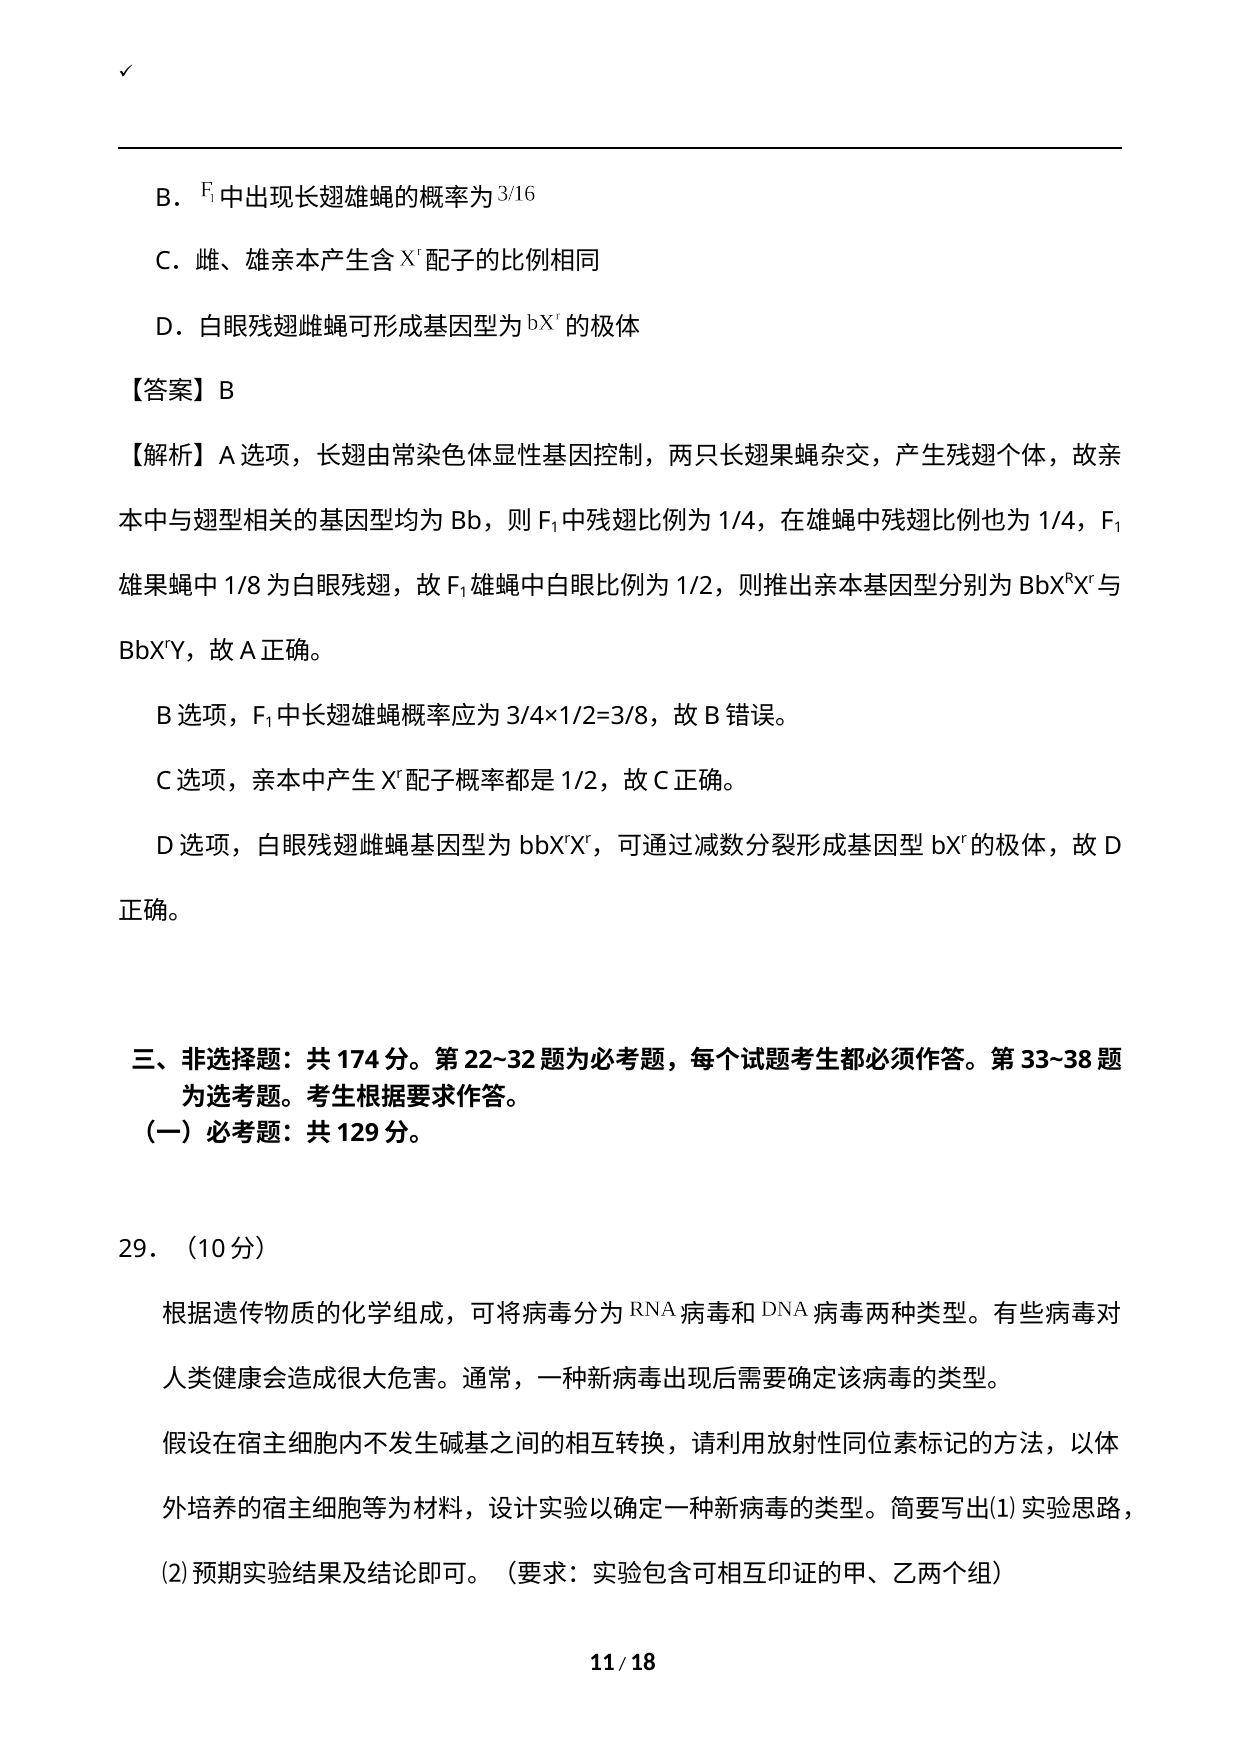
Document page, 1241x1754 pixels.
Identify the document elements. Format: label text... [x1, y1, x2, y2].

text D选项，白眼残翅雌蝇基因型为bbXrXr，可通过减数分裂形成基因型bXr的极体，故D正确。 [118, 811, 1122, 941]
text D．白眼残翅雌蝇可形成基因型为的极体 [155, 291, 1122, 356]
text 【答案】B [118, 356, 1122, 421]
text 根据遗传物质的化学组成，可将病毒分为病毒和病毒两种类型。有些病毒对人类健康会造成很大危害。通常，一种新病毒出现后需要确定该病毒的类型。 [162, 1279, 1122, 1409]
text 三、非选择题：共174分。第22~32题为必考题，每个试题考生都必须作答。第33~38题为选考题。考生根据要求作答。 [131, 1040, 1122, 1112]
text B选项，F1中长翅雄蝇概率应为3/4×1/2=3/8，故B错误。 [118, 681, 1122, 746]
text B．中出现长翅雄蝇的概率为 [155, 161, 1122, 226]
text 【解析】A选项，长翅由常染色体显性基因控制，两只长翅果蝇杂交，产生残翅个体，故亲本中与翅型相关的基因型均为Bb，则F1中残翅比例为1/4，在雄蝇中残翅比例也为1/4，F1雄果蝇中1/8为白眼残翅，故F1雄蝇中白眼比例为1/2，则推出亲本基因型分别为BbXRXr与BbXrY，故A正确。 [118, 421, 1122, 681]
text 假设在宿主细胞内不发生碱基之间的相互转换，请利用放射性同位素标记的方法，以体外培养的宿主细胞等为材料，设计实验以确定一种新病毒的类型。简要写出⑴ 实验思路，⑵ 预期实验结果及结论即可。（要求：实验包含可相互印证的甲、乙两个组） [162, 1409, 1122, 1604]
text C．雌、雄亲本产生含配子的比例相同 [155, 226, 1122, 291]
text 29．（10分） [118, 1214, 1122, 1279]
text C选项，亲本中产生Xr配子概率都是1/2，故C正确。 [118, 746, 1122, 811]
text （一）必考题：共129分。 [131, 1112, 1122, 1149]
